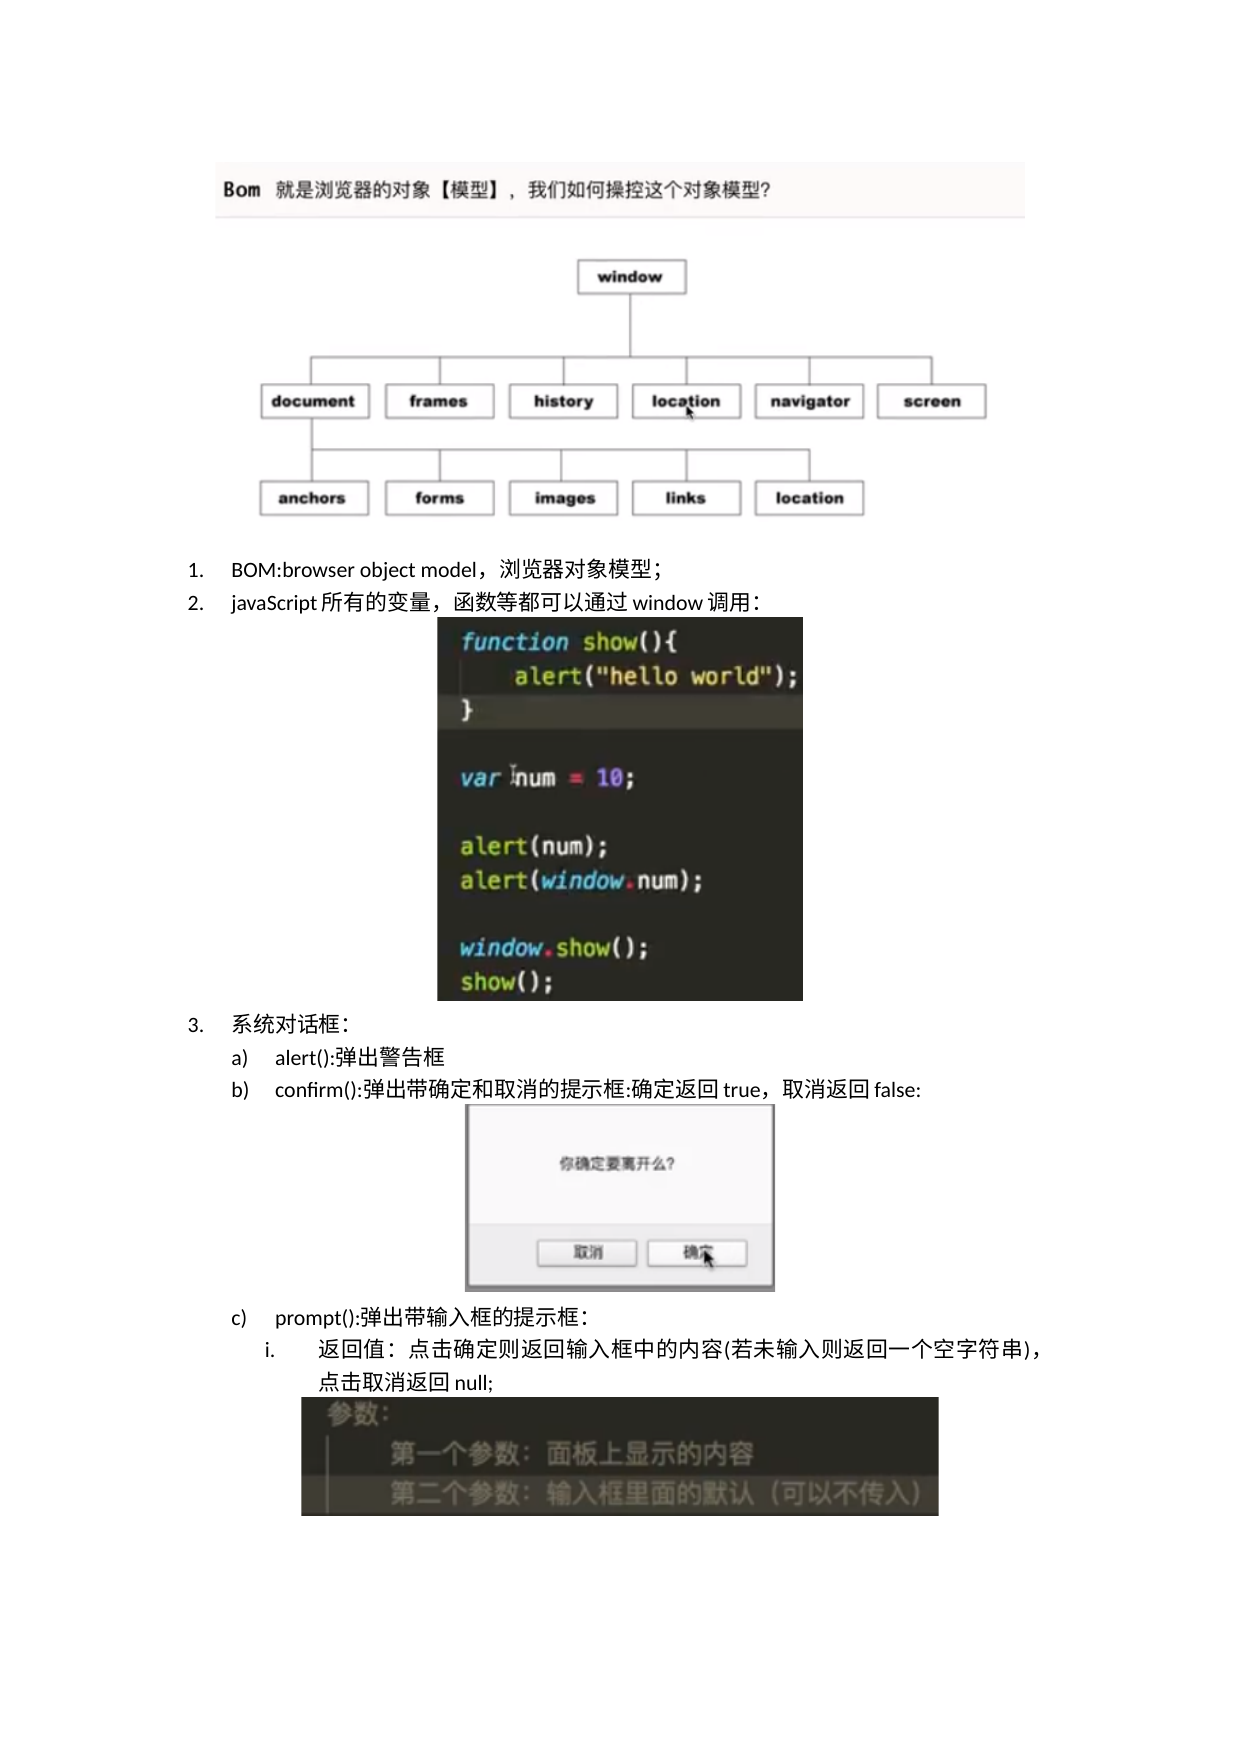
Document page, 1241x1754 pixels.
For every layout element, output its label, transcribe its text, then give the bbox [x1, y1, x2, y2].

list 系统对话框： [187, 1007, 1053, 1039]
list alert():弹出警告框 [231, 1039, 1053, 1072]
list javaScript所有的变量，函数等都可以通过window调用： [187, 584, 1053, 617]
picture [215, 162, 1025, 522]
list 返回值：点击确定则返回输入框中的内容(若未输入则返回一个空字符串)，点击取消返回null; [275, 1332, 1053, 1397]
picture [464, 1104, 776, 1292]
list BOM:browser object model，浏览器对象模型； [187, 552, 1053, 584]
picture [437, 617, 803, 1001]
picture [301, 1397, 939, 1516]
list prompt():弹出带输入框的提示框： [231, 1299, 1053, 1332]
list confirm():弹出带确定和取消的提示框:确定返回true，取消返回false: [231, 1072, 1053, 1104]
